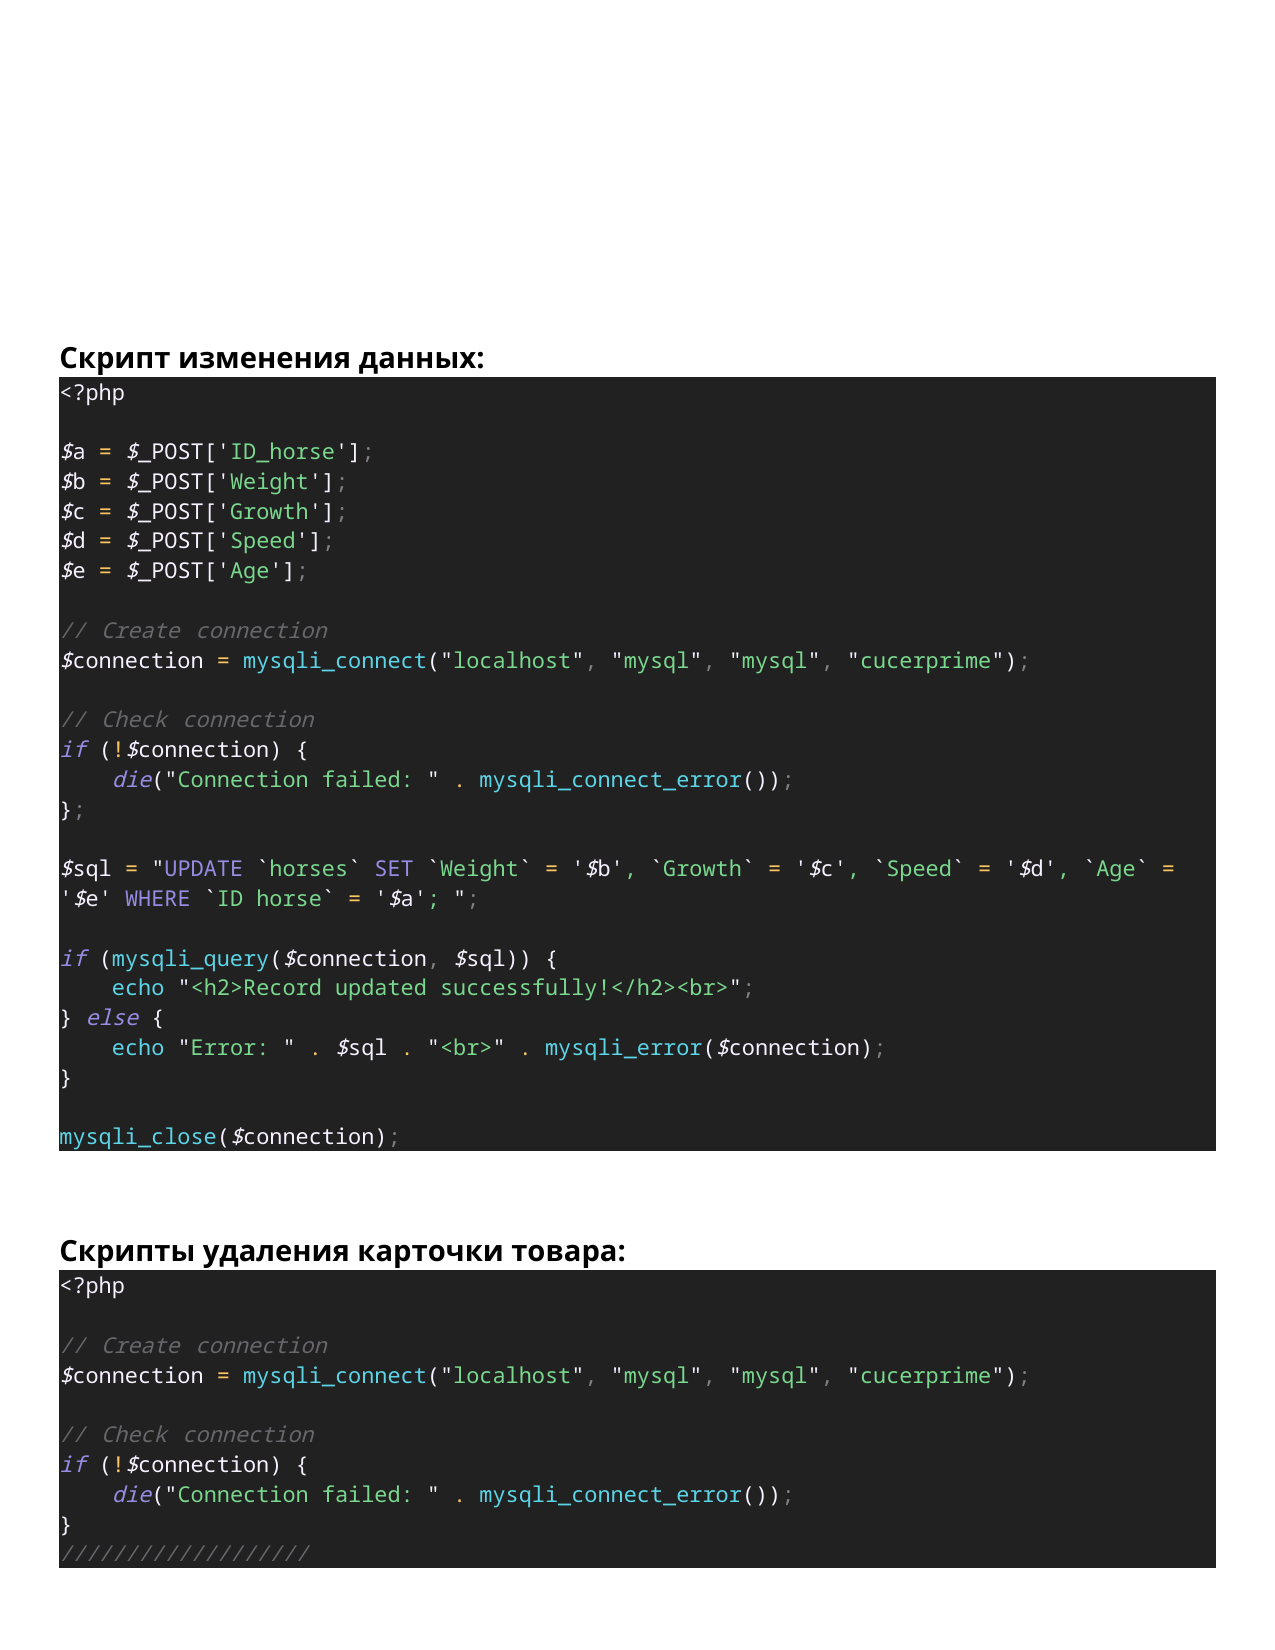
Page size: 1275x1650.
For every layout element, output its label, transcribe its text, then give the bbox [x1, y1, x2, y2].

text $sql = "UPDATE `horses` SET `Weight` = '$b', `Growth` = '$c', `Speed` = '$d', `Age` = '$e' WHERE `ID horse` = '$a'; "; [59, 853, 1216, 913]
text } [59, 1508, 1216, 1538]
text /////////////////// [59, 1538, 1216, 1568]
text echo "Error: " . $sql . "<br>" . mysqli_error($connection); [59, 1032, 1216, 1062]
text if (mysqli_query($connection, $sql)) { [59, 943, 1216, 972]
text $a = $_POST['ID_horse']; [59, 436, 1216, 466]
text <?php [59, 377, 1216, 406]
text $connection = mysqli_connect("localhost", "mysql", "mysql", "cucerprime"); [59, 645, 1216, 674]
text die("Connection failed: " . mysqli_connect_error()); [59, 1479, 1216, 1508]
text $e = $_POST['Age']; [59, 555, 1216, 585]
text <?php [59, 1270, 1216, 1300]
text // Create connection [59, 1330, 1216, 1359]
text // Create connection [59, 615, 1216, 645]
text mysqli_close($connection); [59, 1121, 1216, 1151]
text }; [59, 794, 1216, 823]
text Скрипт изменения данных: [59, 337, 1216, 377]
text } else { [59, 1002, 1216, 1032]
text if (!$connection) { [59, 1449, 1216, 1479]
text $c = $_POST['Growth']; [59, 496, 1216, 526]
text echo "<h2>Record updated successfully!</h2><br>"; [59, 972, 1216, 1002]
text $d = $_POST['Speed']; [59, 526, 1216, 555]
text // Check connection [59, 704, 1216, 734]
text Скрипты удаления карточки товара: [59, 1231, 1216, 1270]
text } [59, 1062, 1216, 1092]
text // Check connection [59, 1419, 1216, 1449]
text if (!$connection) { [59, 734, 1216, 764]
text $connection = mysqli_connect("localhost", "mysql", "mysql", "cucerprime"); [59, 1359, 1216, 1389]
text die("Connection failed: " . mysqli_connect_error()); [59, 764, 1216, 794]
text $b = $_POST['Weight']; [59, 466, 1216, 496]
